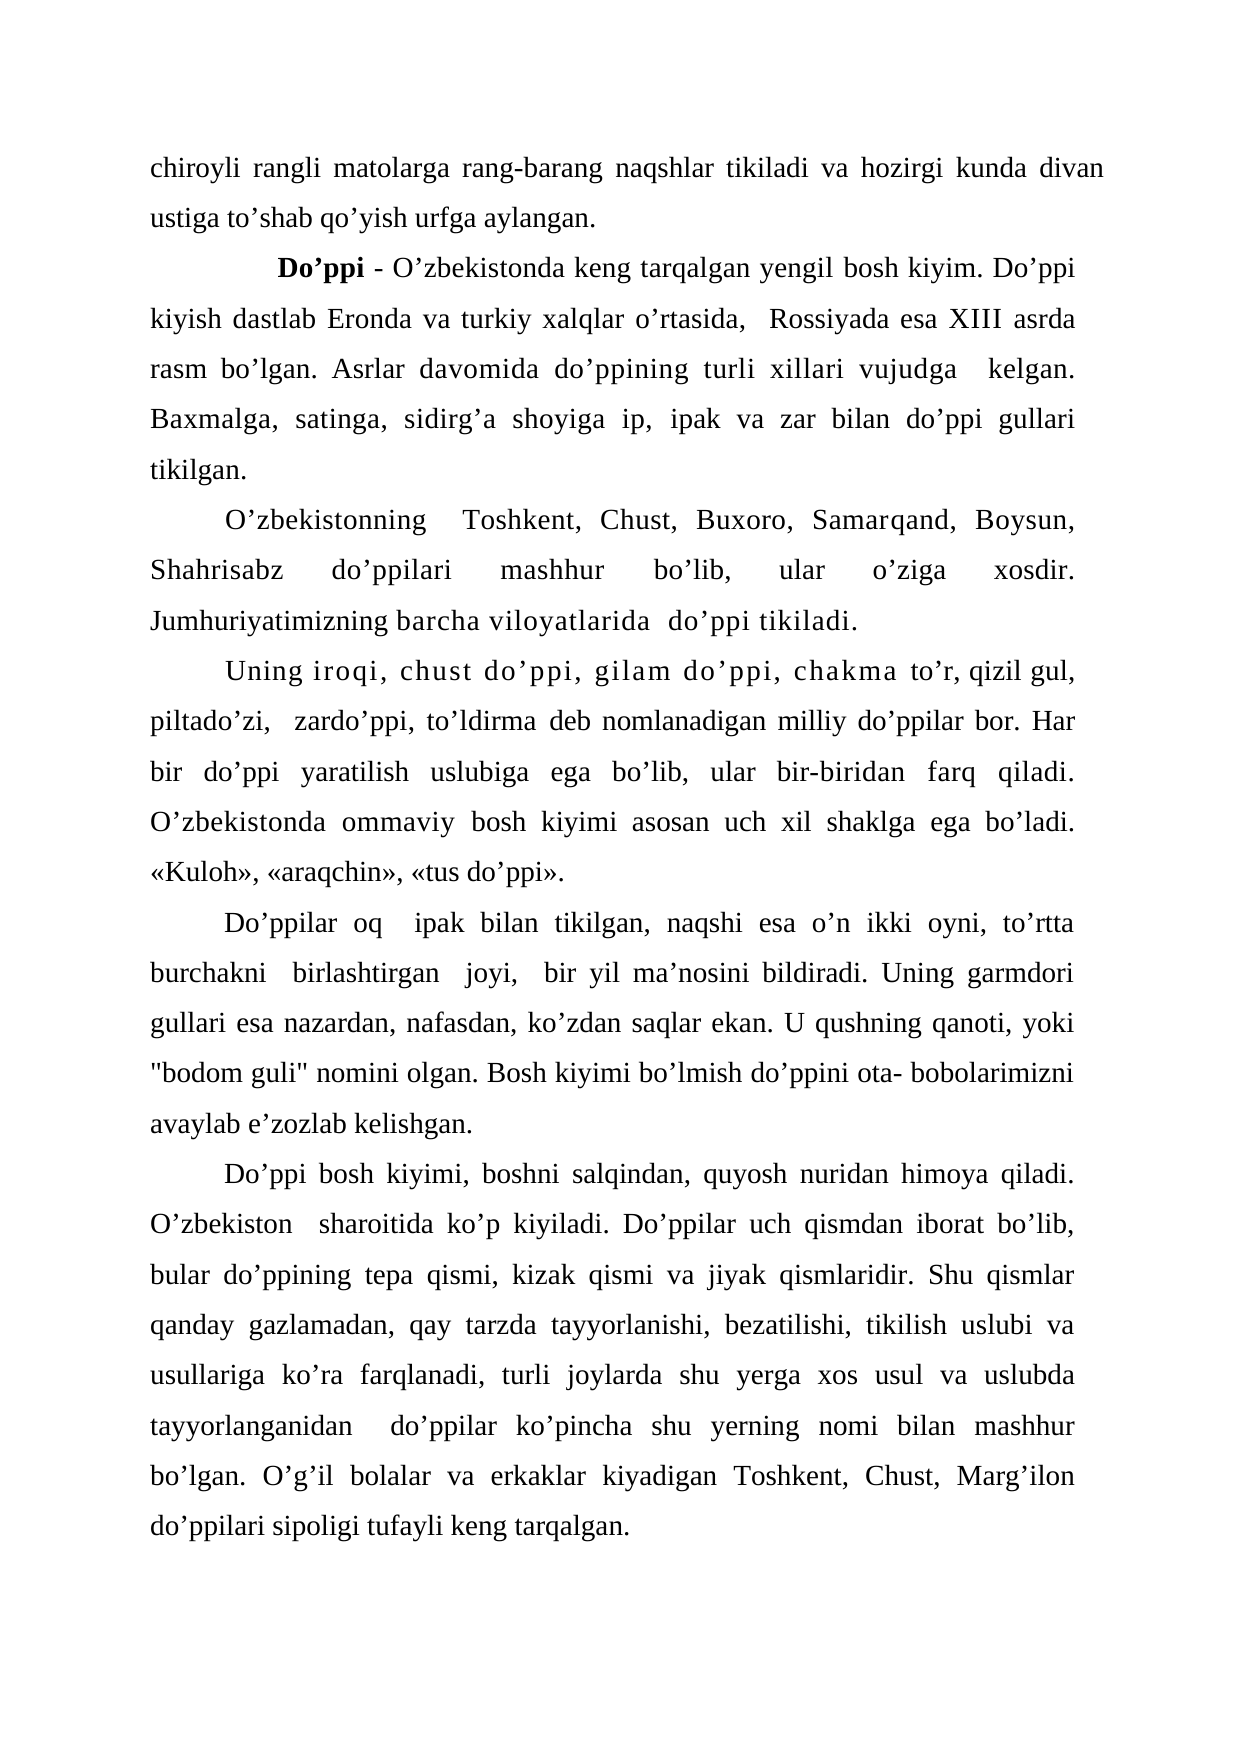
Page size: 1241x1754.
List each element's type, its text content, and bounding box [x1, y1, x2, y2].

text O’zbekistonning Toshkent, Chust, Buxoro, Samarqand, Boysun, Shahrisabz do’ppilari mashhur bo’lib, ular o’ziga xosdir. Jumhuriyatimizning barcha viloyatlarida do’ppi tikiladi. [150, 502, 1076, 636]
text Do’ppi bosh kiyimi, boshni salqindan, quyosh nuridan himoya qiladi. O’zbekiston sharoitida ko’p kiyiladi. Do’ppilar uch qismdan iborat bo’lib, bular do’ppining tepa qismi, kizak qismi va jiyak qismlaridir. Shu qismlar qanday gazlamadan, qay tarzda tayyorlanishi, bezatilishi, tikilish uslubi va usullariga ko’ra farqlanadi, turli joylarda shu yerga xos usul va uslubda tayyorlanganidan do’ppilar ko’pincha shu yerning nomi bilan mashhur bo’lgan. O’g’il bolalar va erkaklar kiyadigan Toshkent, Chust, Marg’ilon do’ppilari sipoligi tufayli keng tarqalgan. [150, 1156, 1076, 1542]
text Do’ppi - O’zbekistonda keng tarqalgan yengil bosh kiyim. Do’ppi kiyish dastlab Eronda va turkiy xalqlar o’rtasida, Rossiyada esa XIII asrda rasm bo’lgan. Asrlar davomida do’ppining turli xillari vujudga kelgan. Baxmalga, satinga, sidirg’a shoyiga ip, ipak va zar bilan do’ppi gullari tikilgan. [150, 251, 1076, 485]
text Uning iroqi, chust do’ppi, gilam do’ppi, chakma to’r, qizil gul, piltado’zi, zardo’ppi, to’ldirma deb nomlanadigan milliy do’ppilar bor. Har bir do’ppi yaratilish uslubiga ega bo’lib, ular bir-biridan farq qiladi. O’zbekistonda ommaviy bosh kiyimi asosan uch xil shaklga ega bo’ladi. «Kuloh», «araqchin», «tus do’ppi». [150, 653, 1076, 888]
text Do’ppilar oq ipak bilan tikilgan, naqshi esa o’n ikki oyni, to’rtta burchakni birlashtirgan joyi, bir yil ma’nosini bildiradi. Uning garmdori gullari esa nazardan, nafasdan, ko’zdan saqlar ekan. U qushning qanoti, yoki "bodom guli" nomini olgan. Bosh kiyimi bo’lmish do’ppini ota- bobolarimizni avaylab e’zozlab kelishgan. [150, 905, 1076, 1139]
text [150, 150, 1105, 234]
